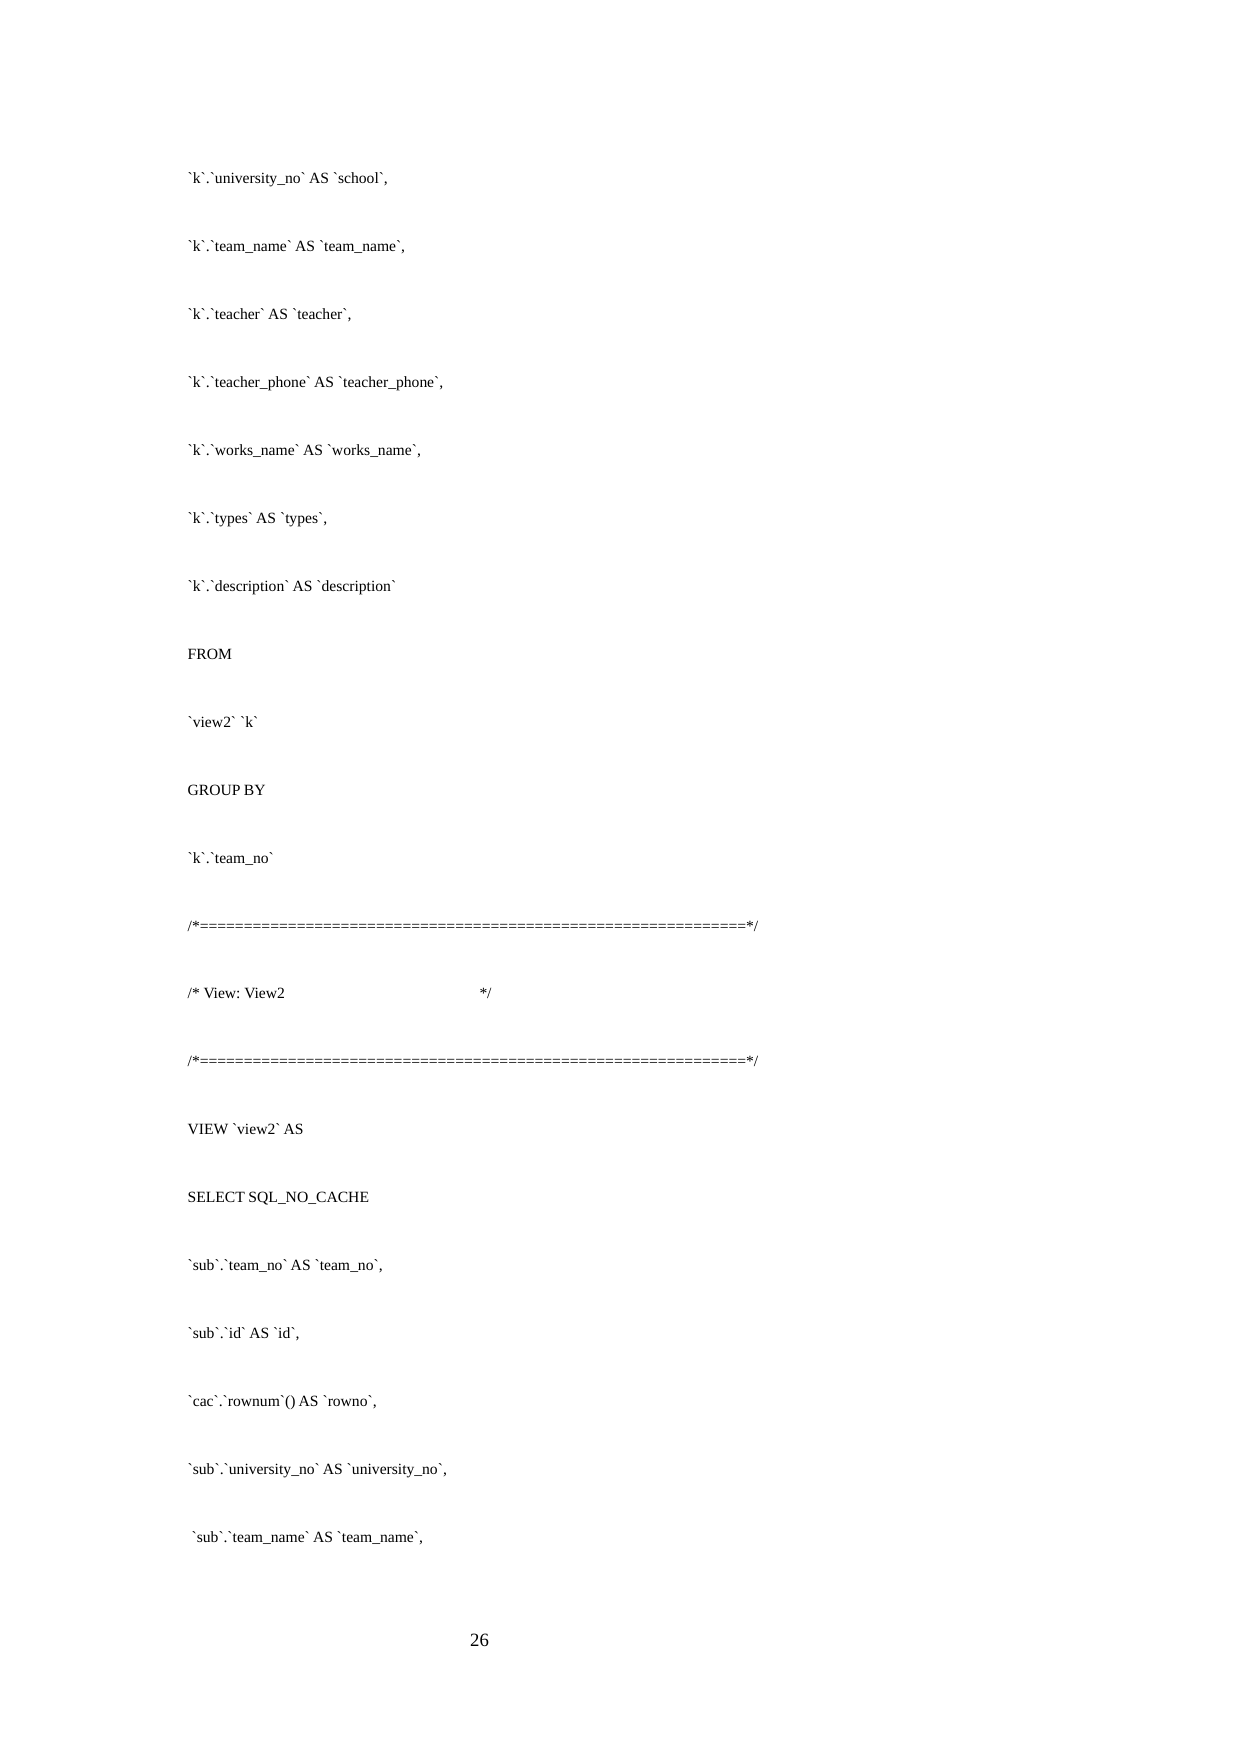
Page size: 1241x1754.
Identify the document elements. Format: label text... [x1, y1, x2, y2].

text /* View: View2 */ [187, 977, 1053, 1009]
text `k`.`university_no` AS `school`, [187, 162, 1053, 194]
text `k`.`description` AS `description` [187, 569, 1053, 602]
text `sub`.`team_name` AS `team_name`, [187, 1520, 1053, 1553]
text SELECT SQL_NO_CACHE [187, 1181, 1053, 1213]
text /*==============================================================*/ [187, 909, 1053, 942]
text `k`.`works_name` AS `works_name`, [187, 434, 1053, 466]
text FROM [187, 637, 1053, 670]
text `sub`.`team_no` AS `team_no`, [187, 1249, 1053, 1281]
text `k`.`team_no` [187, 841, 1053, 874]
text `sub`.`id` AS `id`, [187, 1317, 1053, 1349]
text GROUP BY [187, 773, 1053, 806]
text /*==============================================================*/ [187, 1045, 1053, 1077]
text `k`.`teacher` AS `teacher`, [187, 298, 1053, 330]
text `view2` `k` [187, 705, 1053, 738]
text VIEW `view2` AS [187, 1113, 1053, 1145]
text `k`.`teacher_phone` AS `teacher_phone`, [187, 366, 1053, 398]
text `sub`.`university_no` AS `university_no`, [187, 1452, 1053, 1485]
text `k`.`types` AS `types`, [187, 502, 1053, 534]
text `cac`.`rownum`() AS `rowno`, [187, 1384, 1053, 1417]
text `k`.`team_name` AS `team_name`, [187, 230, 1053, 262]
